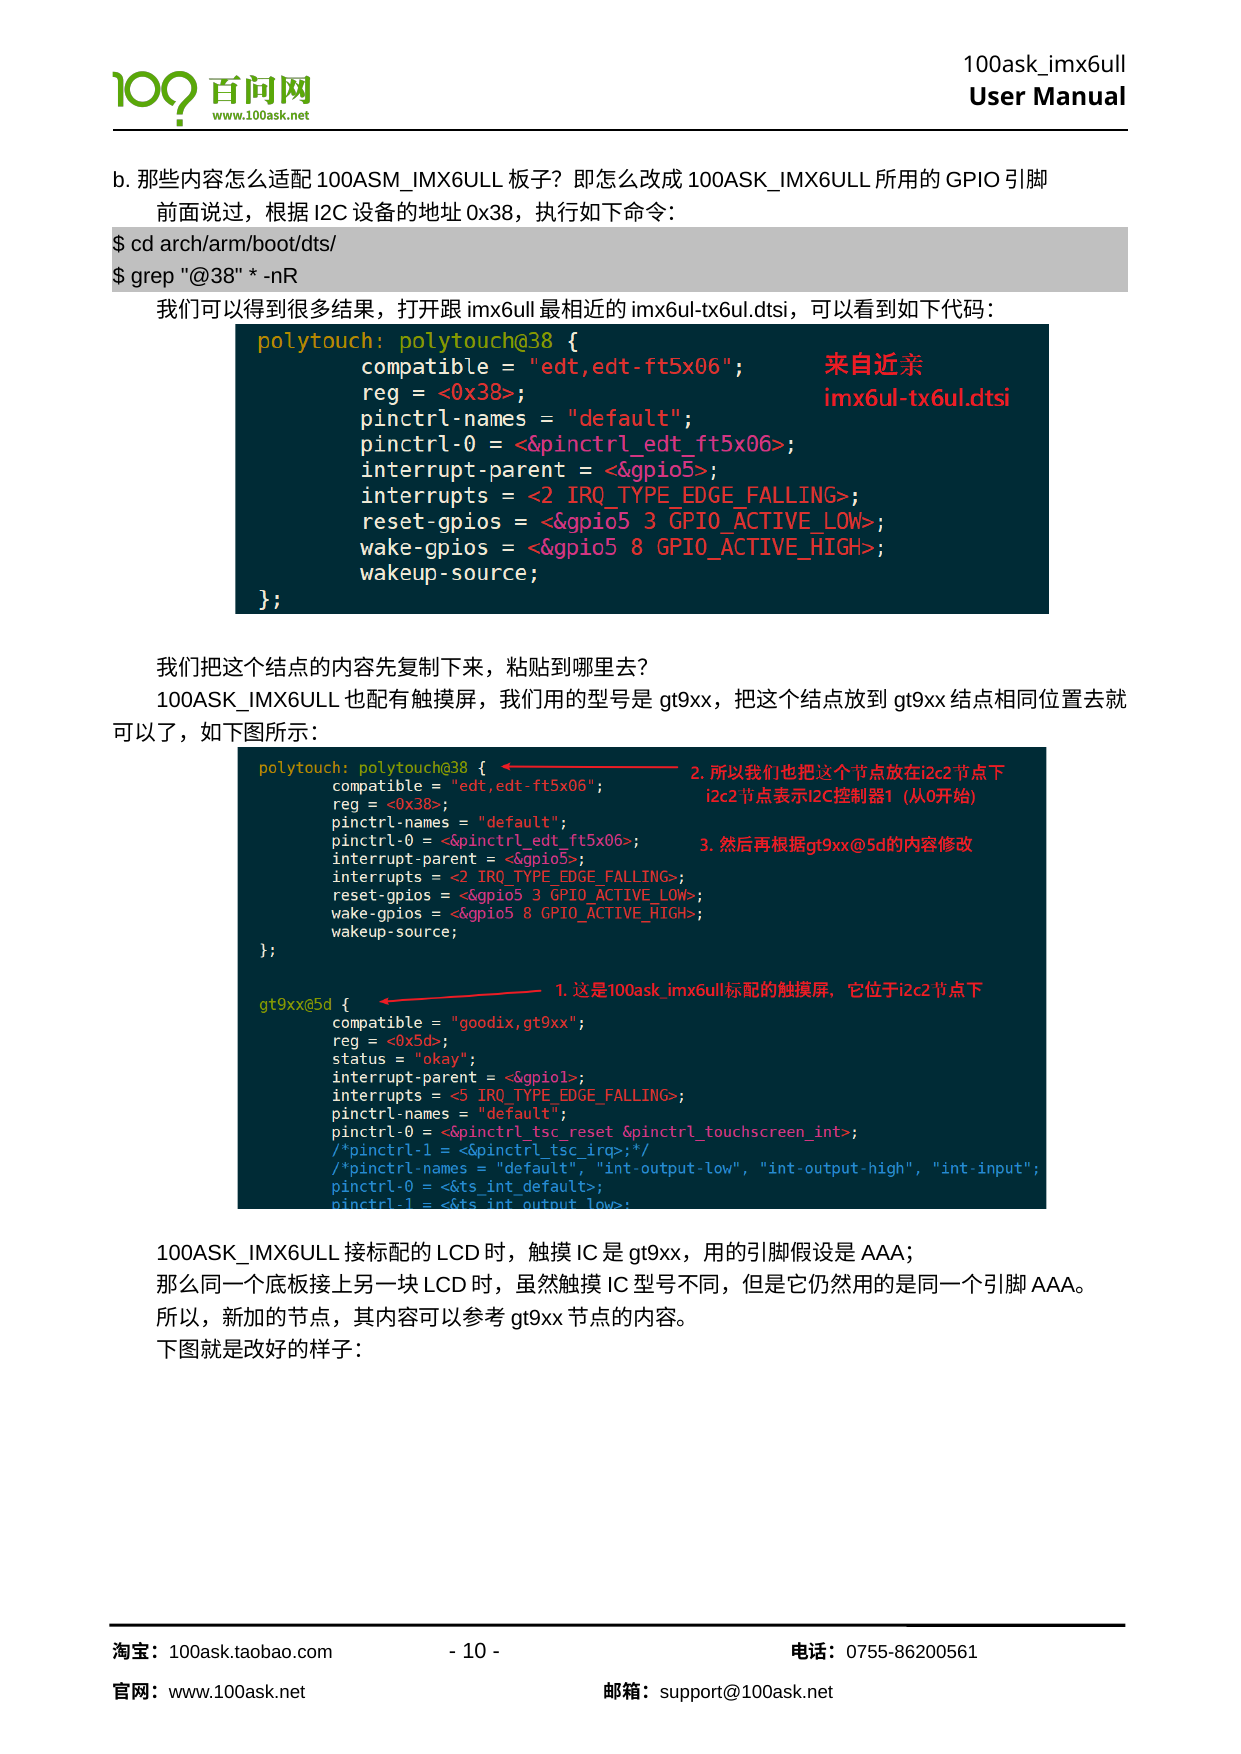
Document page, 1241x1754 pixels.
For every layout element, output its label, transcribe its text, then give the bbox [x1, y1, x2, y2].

picture [866, 390, 877, 405]
picture [475, 911, 479, 921]
picture [760, 487, 770, 502]
picture [429, 1035, 433, 1045]
picture [973, 770, 984, 778]
picture [333, 911, 340, 918]
picture [844, 394, 850, 405]
picture [696, 359, 700, 373]
picture [462, 1020, 470, 1028]
picture [756, 838, 767, 851]
picture [758, 788, 769, 801]
picture [529, 1075, 535, 1085]
picture [407, 337, 411, 347]
text b. 那些内容怎么适配100ASM_IMX6ULL板子？即怎么改成100ASK_IMX6ULL所用的GPIO引脚 [112, 162, 1128, 194]
picture [742, 845, 750, 851]
picture [633, 415, 641, 425]
picture [361, 544, 371, 554]
text $ cd arch/arm/boot/dts/ [112, 227, 1128, 259]
picture [301, 337, 308, 350]
picture [825, 841, 831, 848]
list 我们可以得到很多结果，打开跟imx6ull最相近的imx6ul-tx6ul.dtsi，可以看到如下代码： [112, 292, 1128, 324]
picture [919, 394, 926, 405]
list 下图就是改好的样子： [112, 1332, 1128, 1364]
picture [952, 394, 956, 405]
picture [933, 789, 951, 803]
picture [844, 513, 854, 528]
picture [737, 513, 745, 528]
picture [826, 353, 847, 374]
picture [887, 765, 897, 779]
picture [834, 788, 849, 803]
picture [709, 361, 713, 371]
picture [848, 985, 862, 997]
picture [762, 982, 770, 996]
picture [561, 359, 565, 373]
picture [854, 394, 862, 405]
picture [381, 999, 392, 1004]
picture [510, 337, 516, 347]
picture [259, 337, 263, 352]
picture [888, 837, 902, 851]
picture [744, 983, 758, 997]
picture [529, 856, 535, 866]
picture [702, 988, 708, 995]
picture [871, 770, 882, 778]
picture [853, 353, 869, 374]
picture [629, 1130, 634, 1140]
picture [594, 990, 606, 997]
picture [727, 441, 731, 451]
picture [784, 765, 794, 779]
picture [775, 545, 781, 554]
picture [905, 765, 919, 779]
picture [923, 838, 936, 851]
picture [812, 487, 816, 502]
picture [779, 982, 793, 997]
list 我们把这个结点的内容先复制下来，粘贴到哪里去？ [112, 649, 1128, 682]
picture [932, 390, 948, 405]
picture [967, 983, 982, 997]
picture [775, 788, 787, 792]
list 前面说过，根据I2C设备的地址0x38，执行如下命令： [112, 194, 1128, 227]
picture [480, 893, 485, 902]
picture [561, 544, 565, 556]
picture [112, 71, 311, 132]
picture [649, 984, 657, 995]
picture [664, 436, 668, 451]
picture [440, 337, 447, 352]
picture [786, 513, 793, 528]
picture [909, 391, 916, 405]
picture [503, 764, 586, 769]
picture [593, 983, 604, 987]
picture [726, 983, 731, 997]
picture [764, 766, 769, 779]
picture [852, 789, 865, 803]
picture [799, 765, 813, 779]
list 那么同一个底板接上另一块LCD时，虽然触摸IC型号不同，但是它仍然用的是同一个引脚AAA。 [112, 1267, 1128, 1299]
picture [961, 838, 969, 849]
picture [684, 364, 690, 373]
picture [985, 391, 993, 405]
picture [732, 988, 737, 997]
picture [635, 488, 641, 502]
picture [360, 765, 365, 775]
picture [330, 337, 334, 347]
picture [916, 793, 922, 801]
picture [586, 487, 591, 502]
picture [773, 837, 786, 851]
picture [737, 442, 743, 450]
list 100ASK_IMX6ULL接标配的LCD时，触摸IC是gt9xx，用的引脚假设是 AAA； [112, 1234, 1128, 1267]
picture [728, 766, 735, 777]
picture [570, 333, 574, 350]
picture [620, 462, 625, 471]
picture [474, 1148, 480, 1158]
picture [621, 985, 628, 993]
picture [466, 389, 473, 399]
picture [792, 793, 806, 803]
picture [468, 337, 475, 347]
picture [887, 389, 896, 405]
picture [679, 893, 685, 900]
picture [492, 415, 497, 425]
picture [874, 795, 882, 803]
picture [389, 363, 394, 373]
picture [754, 436, 764, 451]
picture [466, 436, 475, 451]
picture [846, 539, 851, 554]
picture [832, 394, 843, 405]
picture [955, 789, 968, 803]
picture [574, 518, 578, 532]
picture [452, 384, 456, 399]
picture [420, 337, 424, 347]
picture [452, 359, 456, 373]
list 100ASK_IMX6ULL也配有触摸屏，我们用的型号是gt9xx，把这个结点放到gt9xx结点相同位置去就可以了，如下图所示： [112, 682, 1128, 747]
picture [994, 394, 1008, 405]
picture [587, 518, 591, 528]
picture [796, 982, 810, 997]
picture [456, 1130, 461, 1140]
picture [635, 466, 642, 481]
picture [746, 766, 750, 779]
picture [854, 518, 860, 528]
picture [737, 838, 751, 851]
text $ grep "@38" * -nR [112, 259, 1128, 292]
picture [362, 570, 371, 579]
picture [543, 333, 551, 338]
list 所以，新加的节点，其内容可以参考gt9xx节点的内容。 [112, 1299, 1128, 1332]
picture [712, 984, 718, 995]
picture [774, 795, 789, 803]
picture [814, 983, 828, 997]
picture [957, 843, 965, 851]
picture [791, 837, 804, 851]
picture [488, 893, 492, 903]
picture [883, 983, 897, 997]
picture [587, 410, 595, 425]
picture [626, 468, 634, 476]
picture [530, 436, 552, 455]
picture [721, 839, 727, 846]
picture [971, 389, 982, 405]
picture [875, 355, 896, 374]
picture [725, 539, 732, 554]
picture [548, 545, 557, 554]
picture [939, 837, 954, 851]
